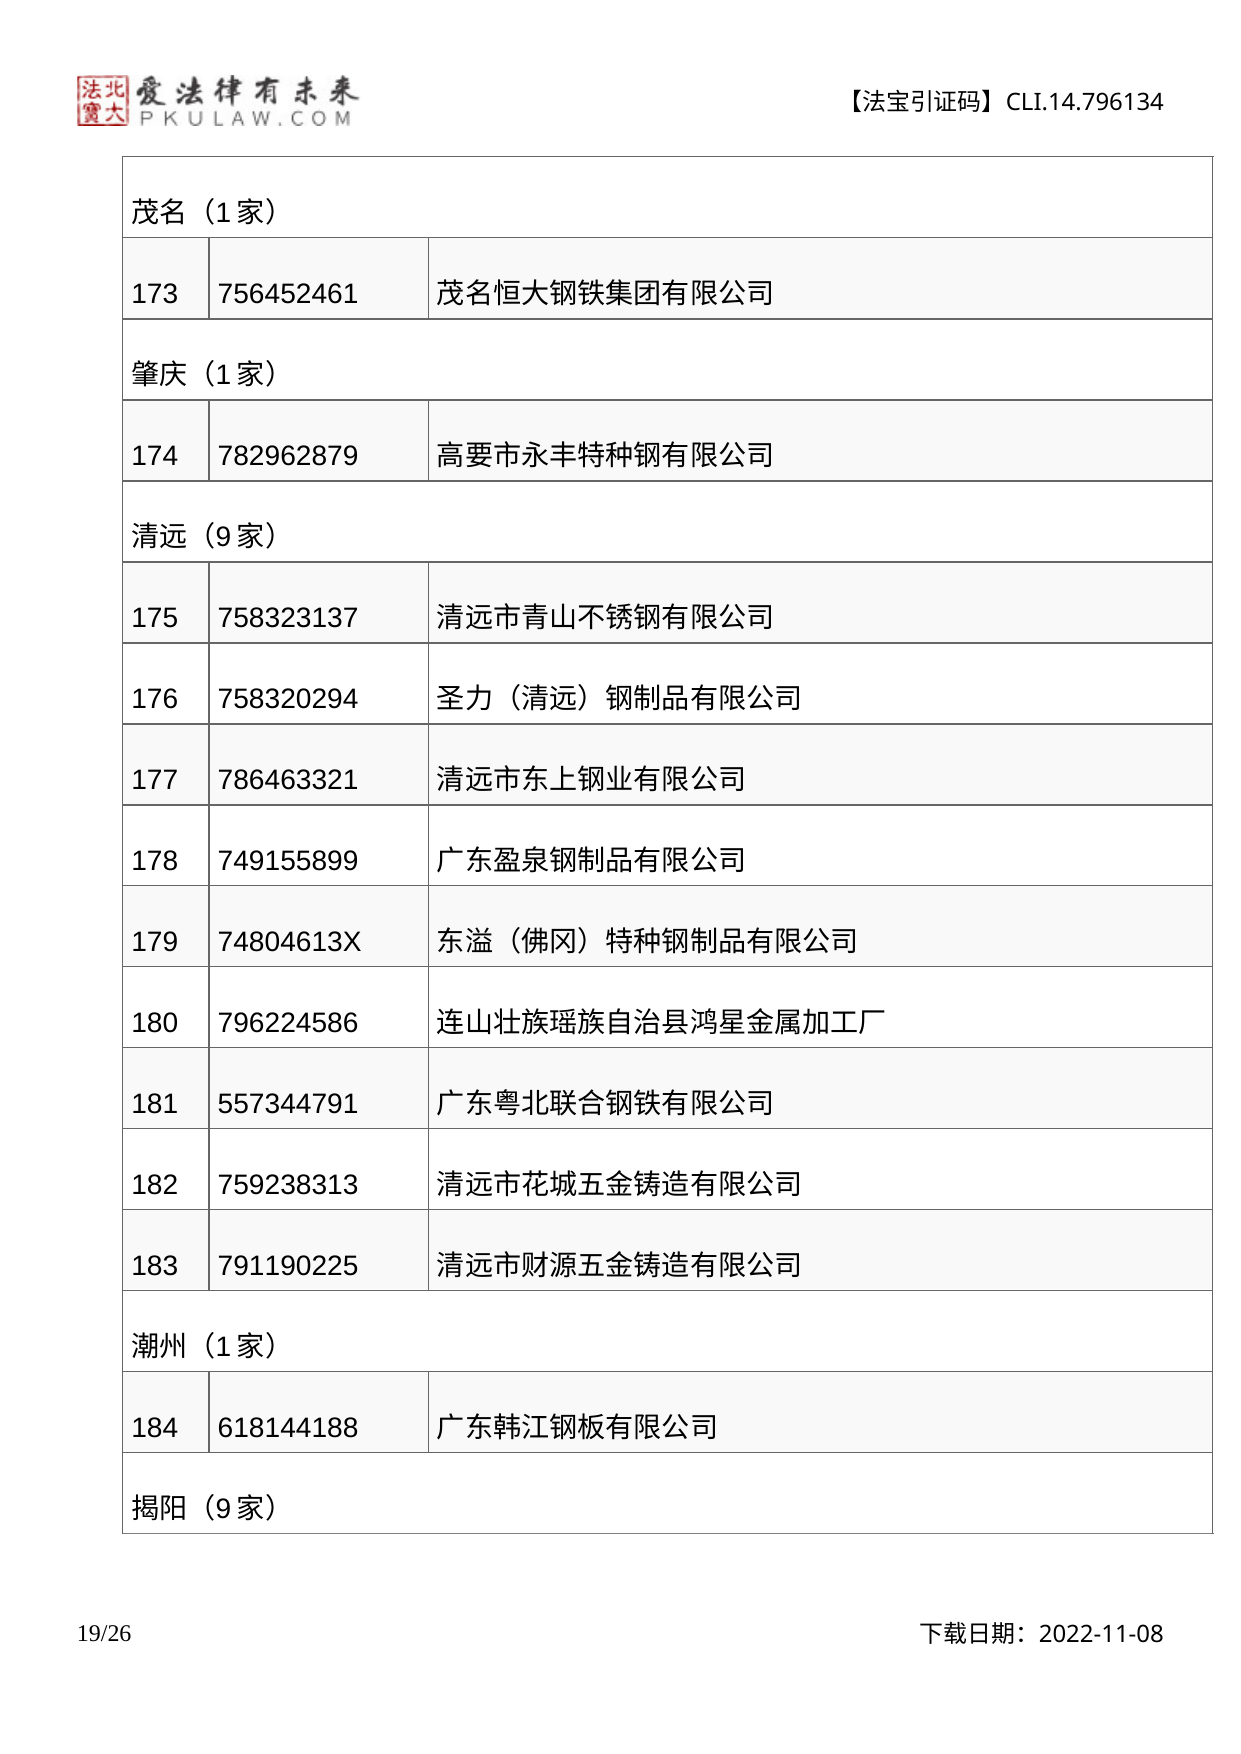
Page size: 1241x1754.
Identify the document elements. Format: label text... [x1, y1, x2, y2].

table_cell 557344791 [210, 1048, 428, 1128]
table_cell 清远市青山不锈钢有限公司 [429, 563, 1212, 642]
table_cell 潮州（1家） [123, 1291, 1212, 1371]
table_cell 782962879 [210, 401, 428, 480]
table_cell 184 [123, 1372, 208, 1452]
table_cell 茂名恒大钢铁集团有限公司 [429, 238, 1212, 318]
table_cell 高要市永丰特种钢有限公司 [429, 401, 1212, 480]
table_cell 广东粤北联合钢铁有限公司 [429, 1048, 1212, 1128]
picture [76, 75, 361, 126]
table_cell 清远市东上钢业有限公司 [429, 725, 1212, 804]
table_cell 茂名（1家） [123, 157, 1212, 237]
table_cell 758323137 [210, 563, 428, 642]
table_cell 759238313 [210, 1129, 428, 1208]
table_cell 791190225 [210, 1210, 428, 1289]
table_cell 618144188 [210, 1372, 428, 1452]
table_cell 174 [123, 401, 208, 480]
table_cell 176 [123, 644, 208, 723]
table_cell 广东盈泉钢制品有限公司 [429, 806, 1212, 885]
table_cell 180 [123, 967, 208, 1047]
table_cell 清远市花城五金铸造有限公司 [429, 1129, 1212, 1208]
table_cell 清远（9家） [123, 482, 1212, 561]
table_cell 179 [123, 886, 208, 966]
table_cell 连山壮族瑶族自治县鸿星金属加工厂 [429, 967, 1212, 1047]
table_cell 181 [123, 1048, 208, 1128]
table_cell 东溢（佛冈）特种钢制品有限公司 [429, 886, 1212, 966]
table_cell 182 [123, 1129, 208, 1208]
table_cell 786463321 [210, 725, 428, 804]
table_cell 758320294 [210, 644, 428, 723]
table_cell 749155899 [210, 806, 428, 885]
table_cell 183 [123, 1210, 208, 1289]
table_cell 178 [123, 806, 208, 885]
table_cell 175 [123, 563, 208, 642]
table_cell 揭阳（9家） [123, 1453, 1212, 1533]
table_cell 肇庆（1家） [123, 320, 1212, 399]
table_cell 756452461 [210, 238, 428, 318]
table_cell 796224586 [210, 967, 428, 1047]
table_cell 广东韩江钢板有限公司 [429, 1372, 1212, 1452]
table_cell 173 [123, 238, 208, 318]
table_cell 圣力（清远）钢制品有限公司 [429, 644, 1212, 723]
table_cell 177 [123, 725, 208, 804]
table_cell 74804613X [210, 886, 428, 966]
table_cell 清远市财源五金铸造有限公司 [429, 1210, 1212, 1289]
